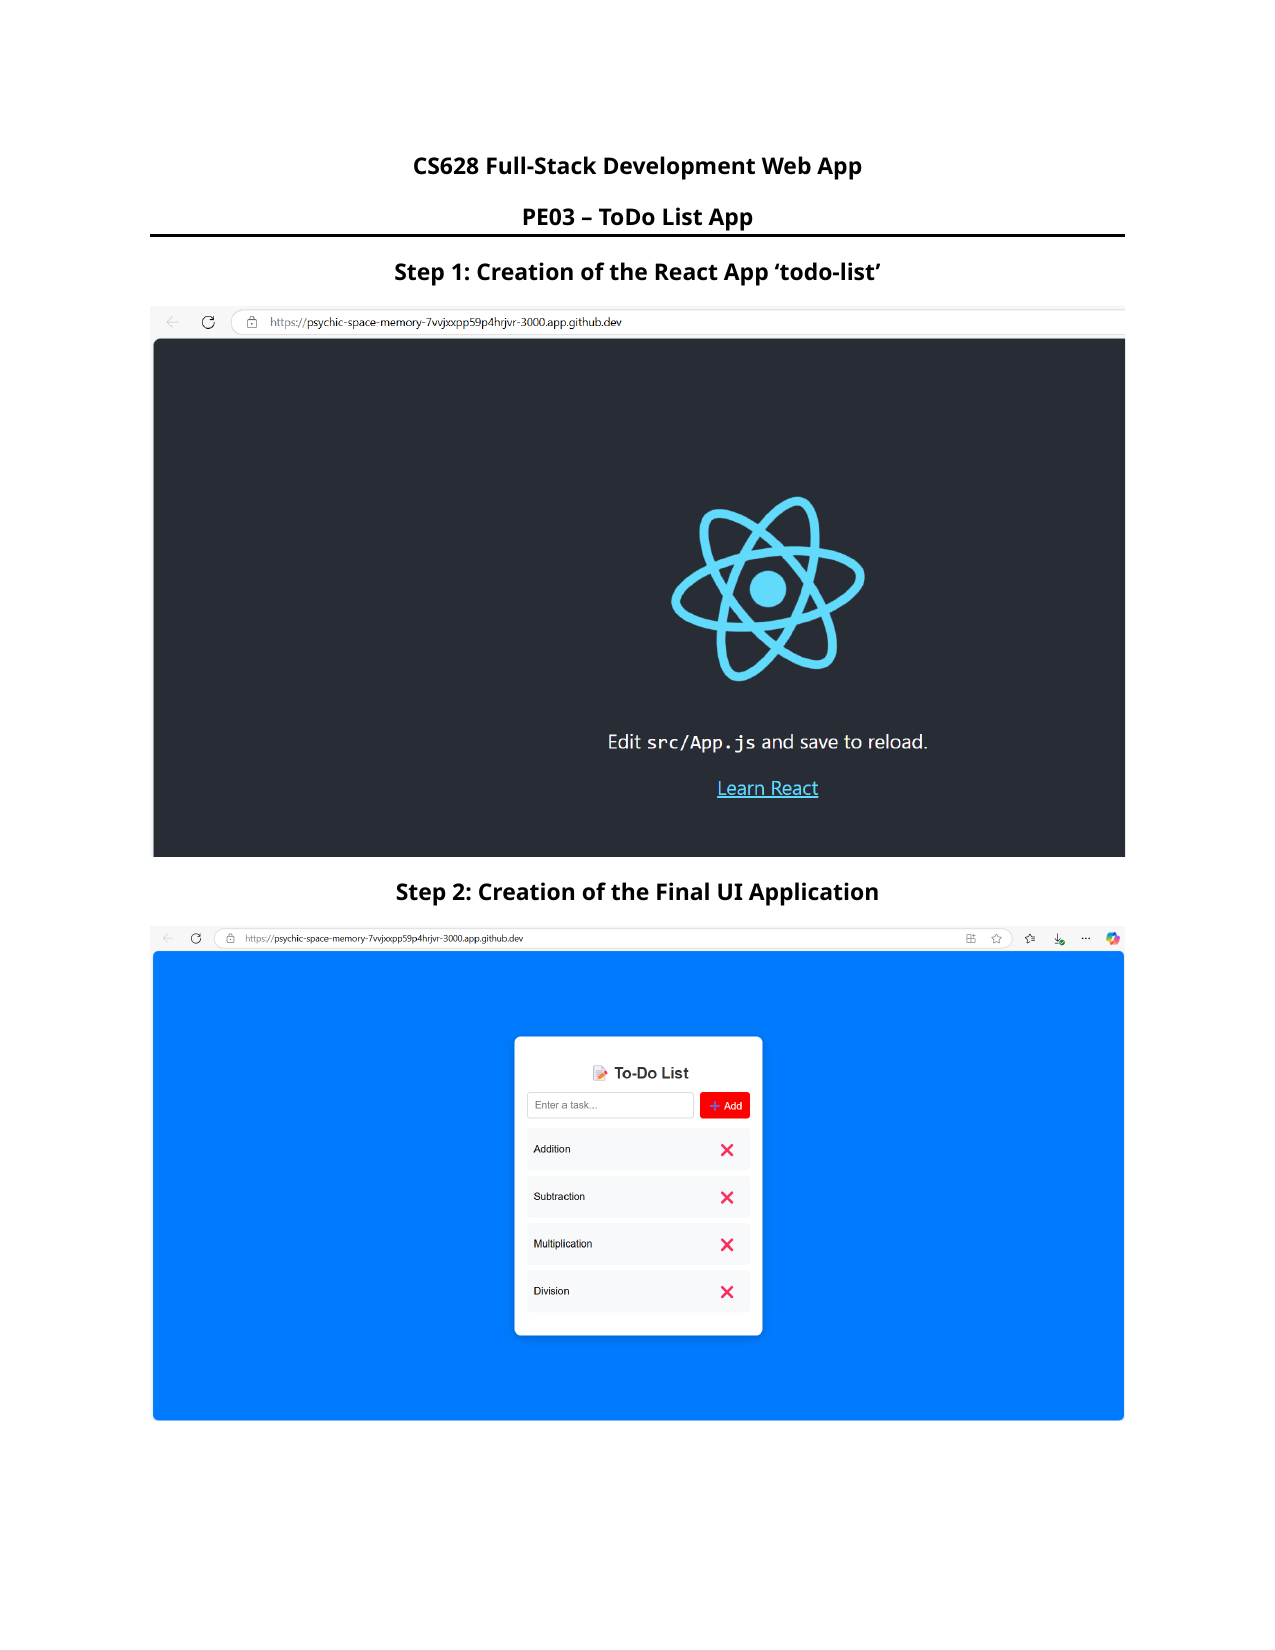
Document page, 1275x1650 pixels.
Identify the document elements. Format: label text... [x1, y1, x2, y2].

picture [150, 926, 1125, 1421]
picture [150, 306, 1125, 857]
text Step 2: Creation of the Final UI Application [150, 876, 1125, 907]
text PE03 – ToDo List App [150, 200, 1125, 234]
text CS628 Full-Stack Development Web App [150, 150, 1125, 181]
text Step 1: Creation of the React App ‘todo-list’ [150, 256, 1125, 287]
